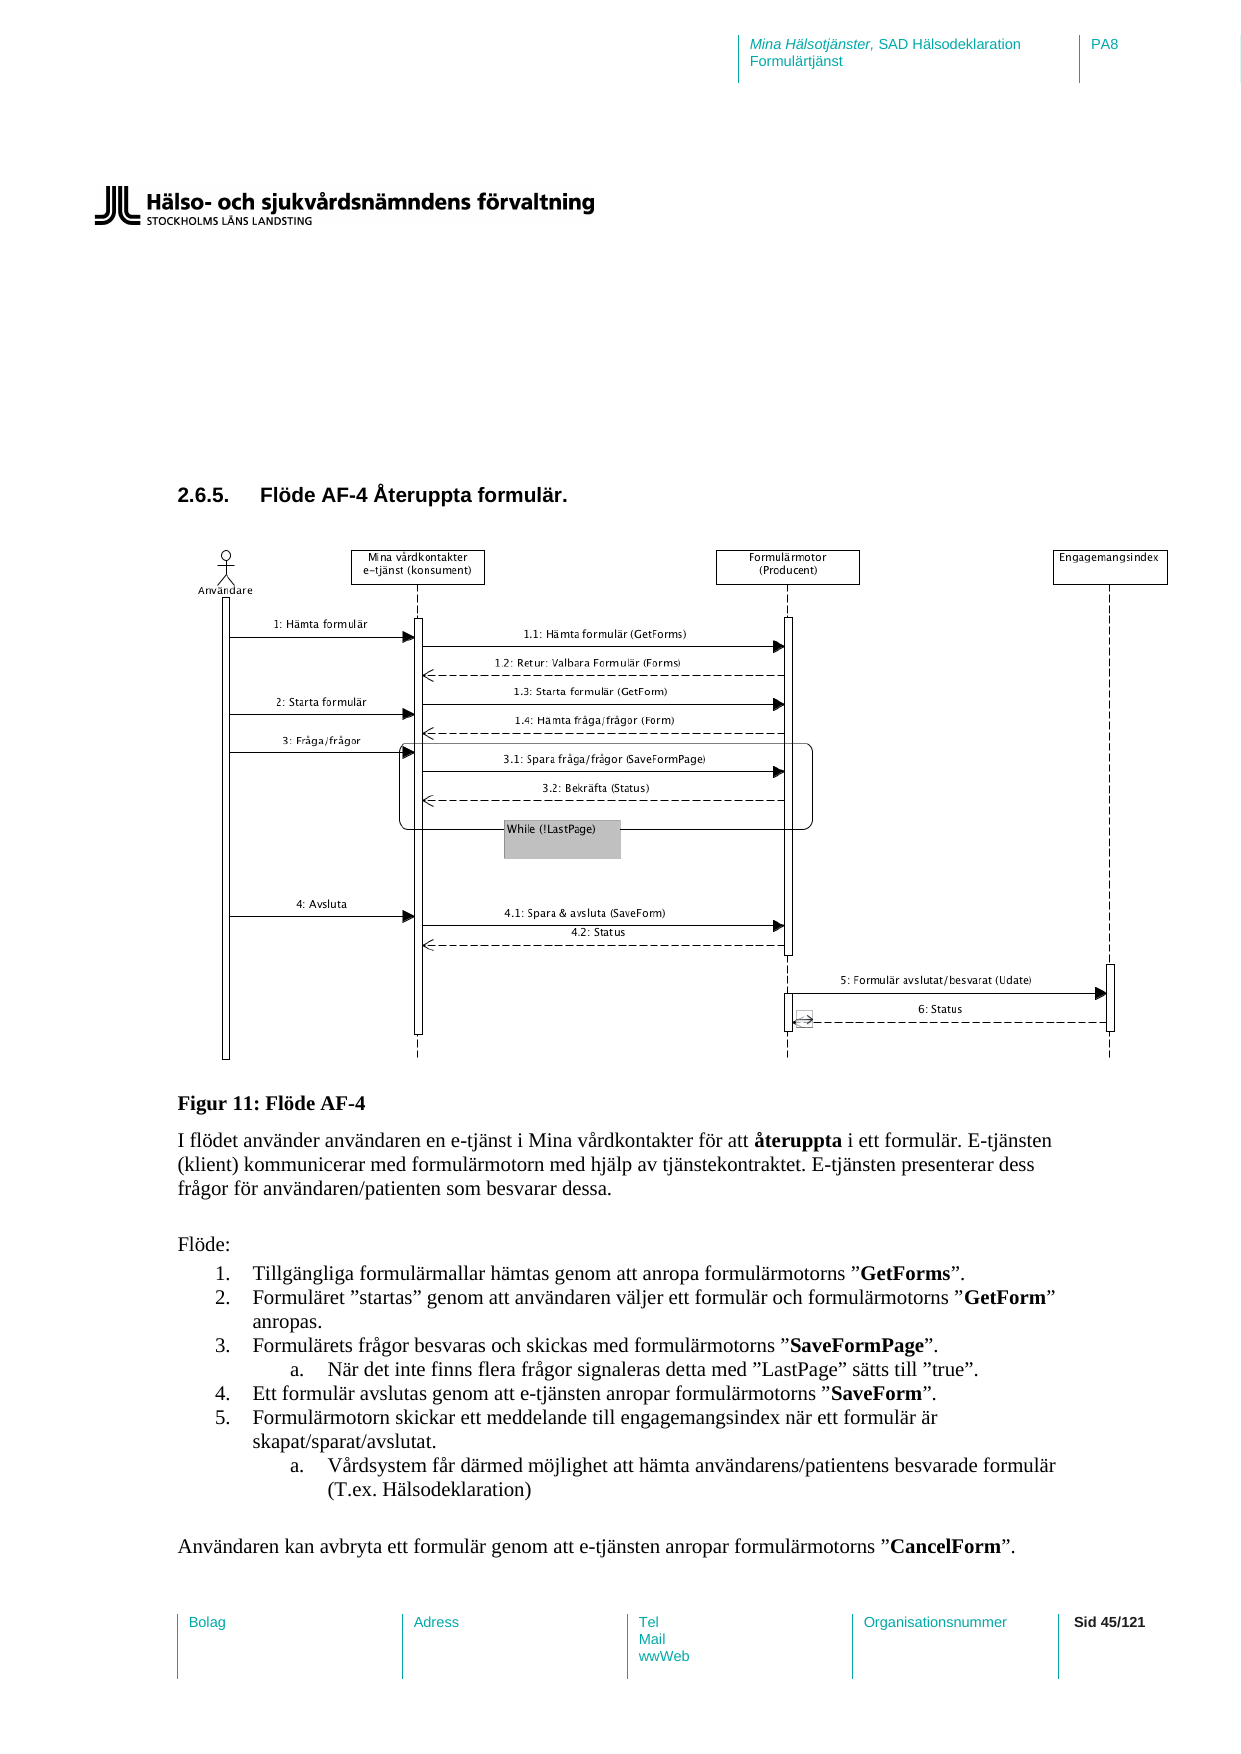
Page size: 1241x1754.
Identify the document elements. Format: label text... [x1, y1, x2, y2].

list Vårdsystem får därmed möjlighet att hämta användarens/patientens besvarade formulär (T.ex. Hälsodeklaration) [290, 1453, 1063, 1501]
picture [94, 186, 594, 225]
text Flöde AF-4 Återuppta formulär. [177, 483, 1063, 507]
text Flöde: [177, 1232, 1063, 1256]
picture [177, 537, 1180, 1079]
list Formulärets frågor besvaras och skickas med formulärmotorns ”SaveFormPage”. [215, 1333, 1063, 1357]
list Ett formulär avslutas genom att e-tjänsten anropar formulärmotorns ”SaveForm”. [215, 1381, 1063, 1405]
list Formulärmotorn skickar ett meddelande till engagemangsindex när ett formulär är skapat/sparat/avslutat. [215, 1405, 1063, 1453]
list Tillgängliga formulärmallar hämtas genom att anropa formulärmotorns ”GetForms”. [215, 1261, 1063, 1284]
list När det inte finns flera frågor signaleras detta med ”LastPage” sätts till ”true”. [290, 1357, 1063, 1381]
text I flödet använder användaren en e-tjänst i Mina vårdkontakter för att återuppta i ett formulär. E-tjänsten (klient) kommunicerar med formulärmotorn med hjälp av tjänstekontraktet. E-tjänsten presenterar dess frågor för användaren/patienten som besvarar dessa. [177, 1128, 1063, 1200]
list Formuläret ”startas” genom att användaren väljer ett formulär och formulärmotorns ”GetForm” anropas. [215, 1284, 1063, 1333]
text Användaren kan avbryta ett formulär genom att e-tjänsten anropar formulärmotorns ”CancelForm”. [177, 1533, 1063, 1558]
